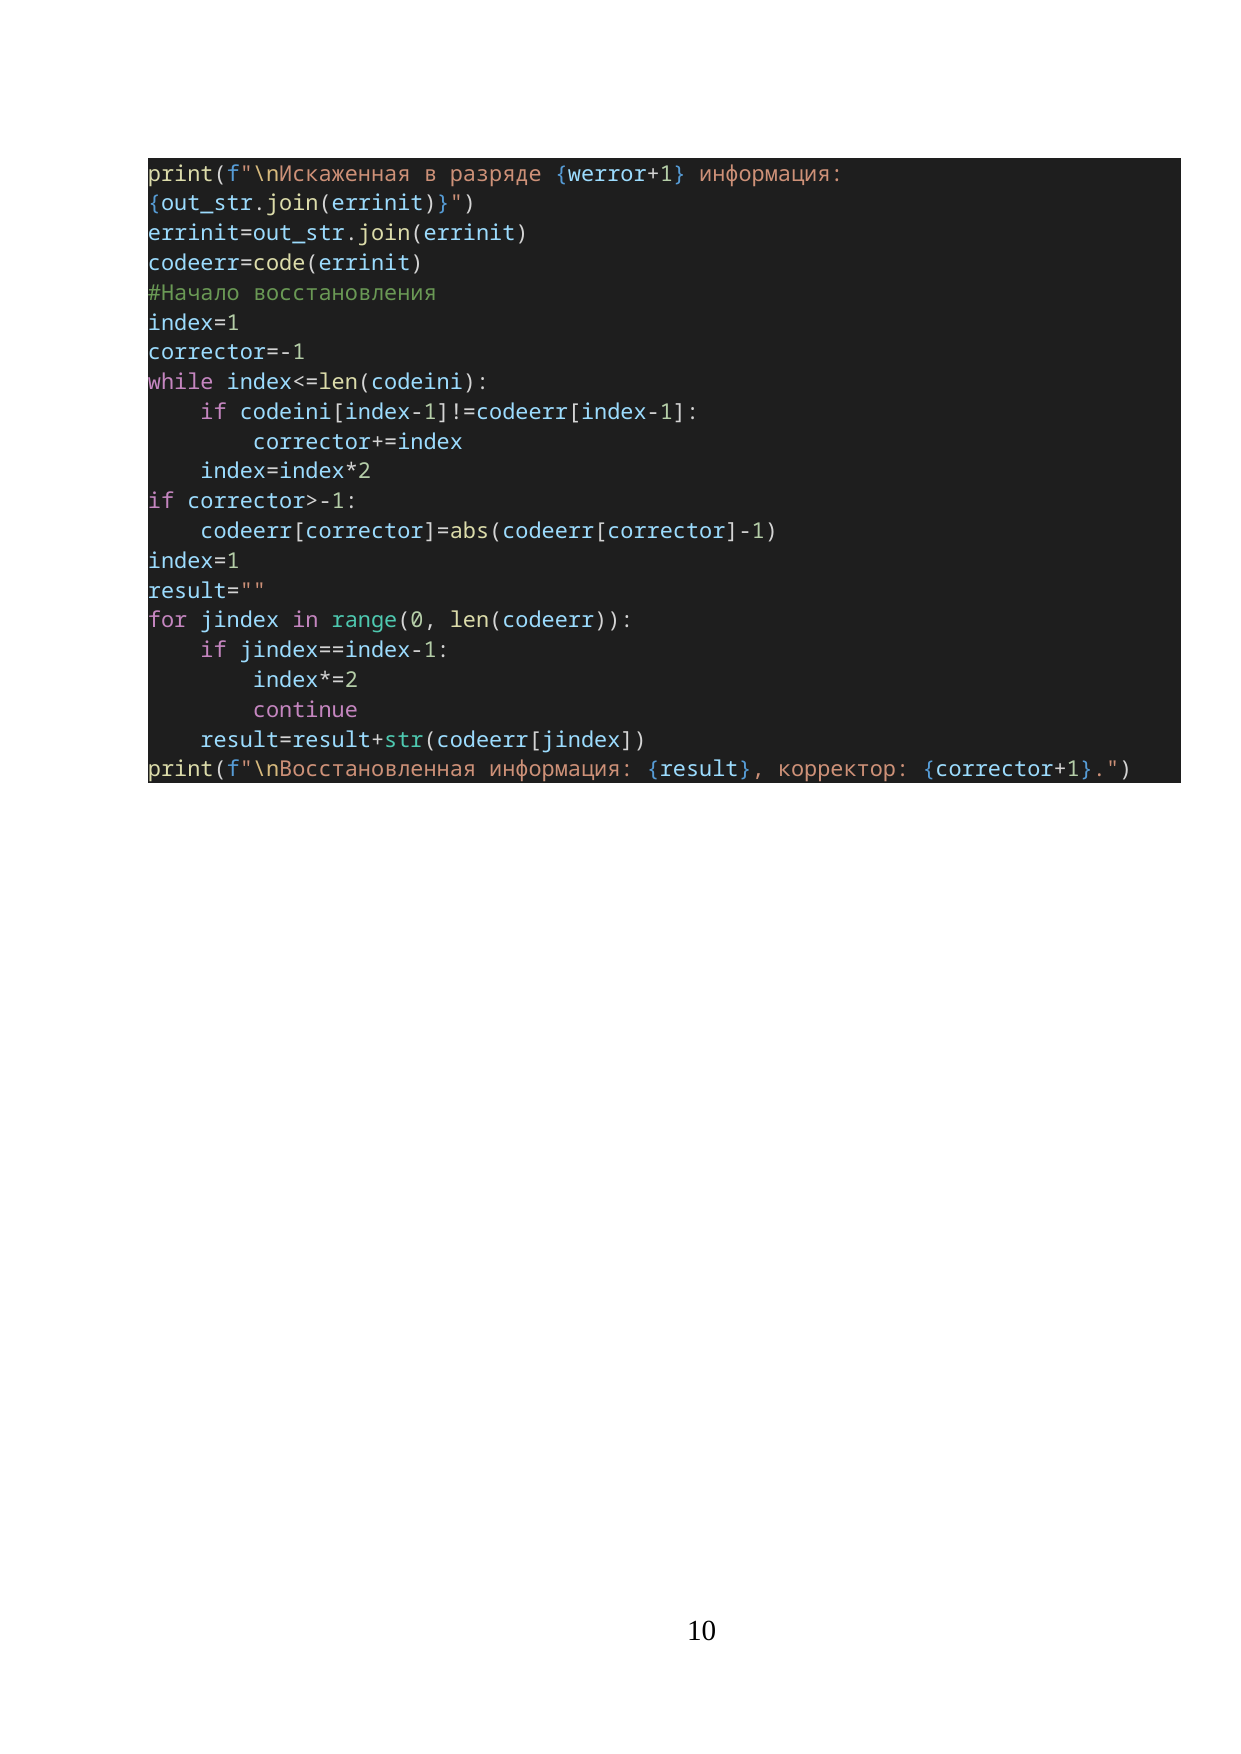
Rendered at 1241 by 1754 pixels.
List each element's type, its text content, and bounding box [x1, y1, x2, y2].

text result=result+str(codeerr[jindex]) [148, 724, 1181, 753]
text index*=2 [148, 664, 1181, 694]
text continue [148, 694, 1181, 724]
text corrector+=index [148, 426, 1181, 456]
text if jindex==index-1: [148, 634, 1181, 664]
text result="" [148, 575, 1181, 604]
text corrector=-1 [148, 336, 1181, 366]
text for jindex in range(0, len(codeerr)): [148, 604, 1181, 634]
text print(f"\nИскаженная в разряде {werror+1} информация: {out_str.join(errinit)}") [148, 158, 1181, 217]
text codeerr[corrector]=abs(codeerr[corrector]-1) [148, 515, 1181, 545]
text #Начало восстановления [148, 277, 1181, 307]
text print(f"\nВосстановленная информация: {result}, корректор: {corrector+1}.") [148, 753, 1181, 783]
text while index<=len(codeini): [148, 366, 1181, 396]
text index=index*2 [148, 456, 1181, 485]
text if corrector>-1: [148, 485, 1181, 515]
text if codeini[index-1]!=codeerr[index-1]: [148, 396, 1181, 426]
text codeerr=code(errinit) [148, 247, 1181, 277]
text index=1 [148, 307, 1181, 336]
text index=1 [148, 545, 1181, 575]
text errinit=out_str.join(errinit) [148, 217, 1181, 247]
